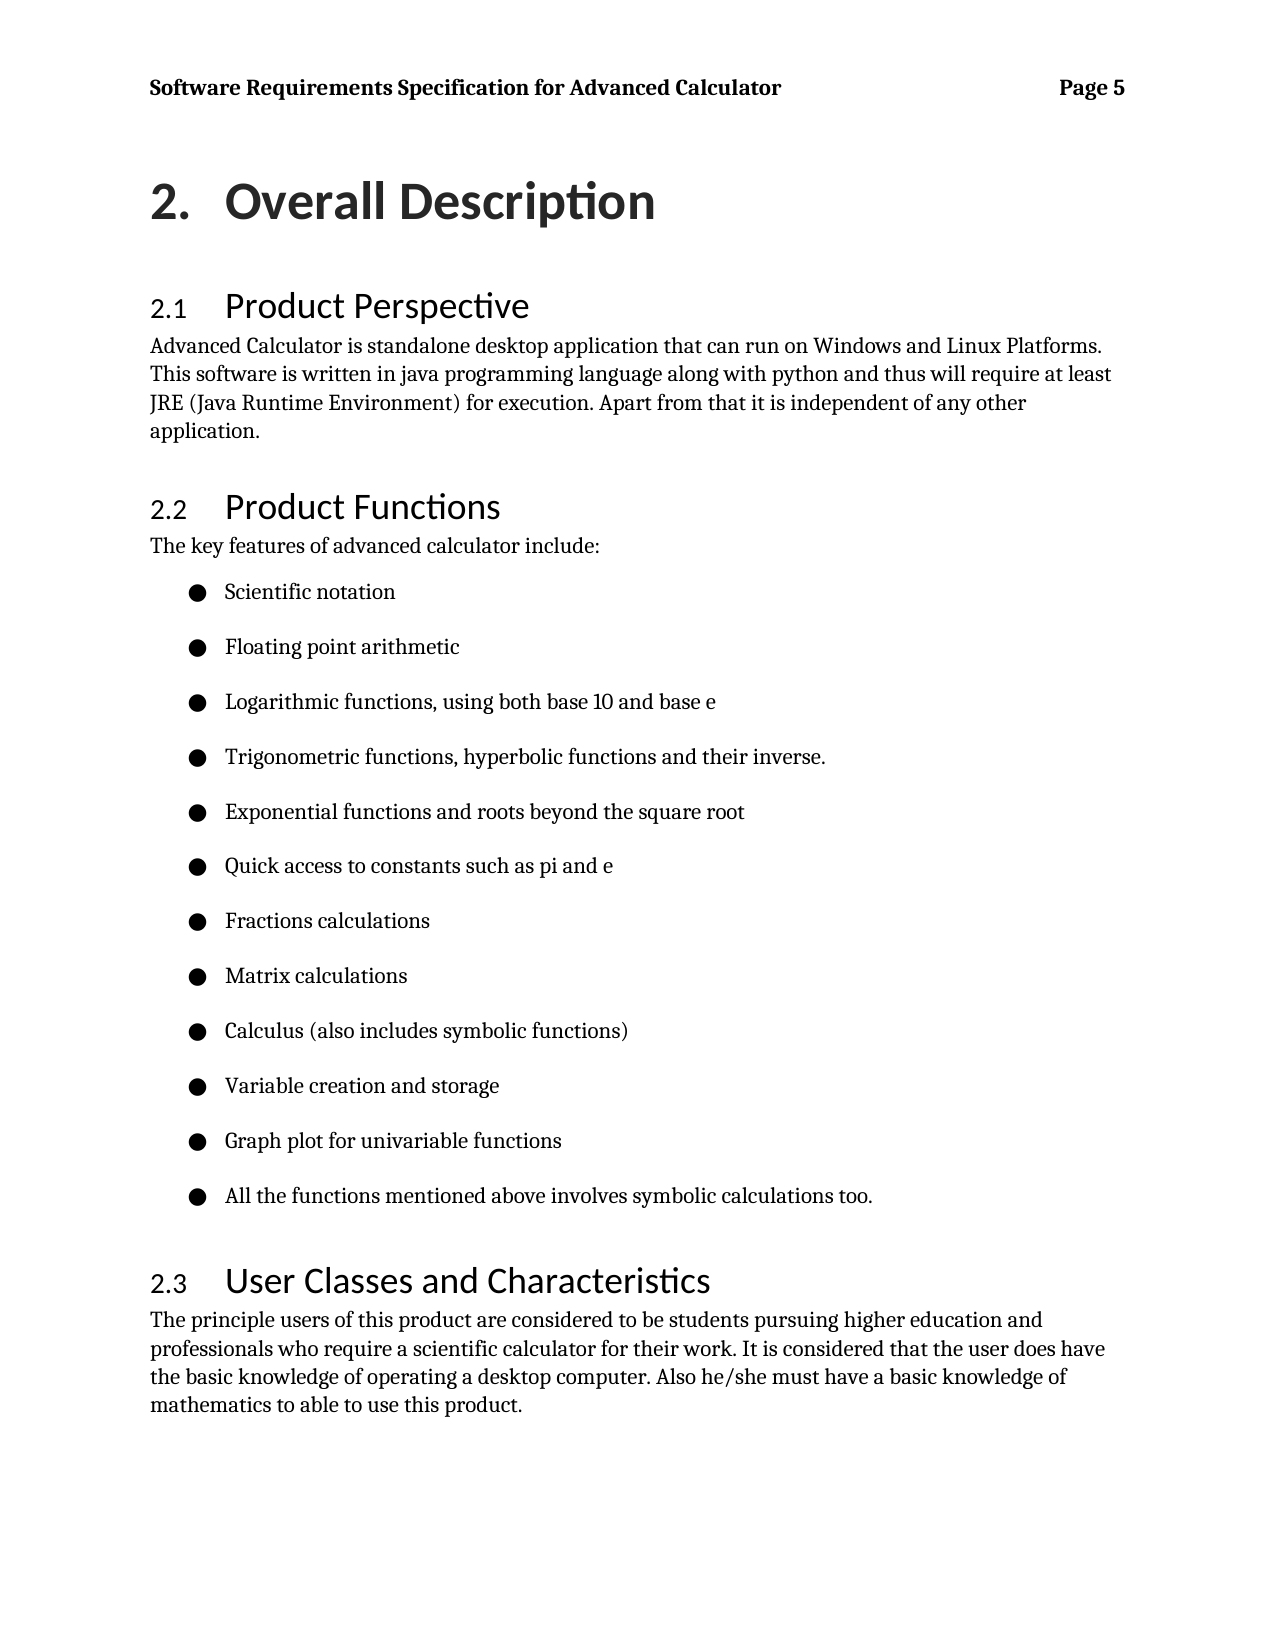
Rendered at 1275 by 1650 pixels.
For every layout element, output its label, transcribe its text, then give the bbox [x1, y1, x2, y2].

list Scientific notation [187, 566, 1125, 612]
text Advanced Calculator is standalone desktop application that can run on Windows and Linux Platforms. This software is written in java programming language along with python and thus will require at least JRE (Java Runtime Environment) for execution. Apart from that it is independent of any other application. [150, 332, 1125, 444]
list Graph plot for univariable functions [187, 1114, 1125, 1161]
list Fractions calculations [187, 895, 1125, 942]
subtitle Product Functions [150, 483, 1125, 529]
text The principle users of this product are considered to be students pursuing higher education and professionals who require a scientific calculator for their work. It is considered that the user does have the basic knowledge of operating a desktop computer. Also he/she must have a basic knowledge of mathematics to able to use this product. [150, 1307, 1125, 1418]
list Exponential functions and roots beyond the square root [187, 785, 1125, 832]
list Matrix calculations [187, 950, 1125, 997]
list Logarithmic functions, using both base 10 and base e [187, 675, 1125, 722]
list Variable creation and storage [187, 1059, 1125, 1107]
list Floating point arithmetic [187, 620, 1125, 667]
list Quick access to constants such as pi and e [187, 840, 1125, 887]
list Trigonometric functions, hyperbolic functions and their inverse. [187, 730, 1125, 777]
subtitle User Classes and Characteristics [150, 1257, 1125, 1303]
text The key features of advanced calculator include: [150, 533, 1125, 559]
subtitle Overall Description [150, 167, 1125, 233]
list Calculus (also includes symbolic functions) [187, 1005, 1125, 1052]
list All the functions mentioned above involves symbolic calculations too. [187, 1169, 1125, 1216]
subtitle Product Perspective [150, 282, 1125, 328]
